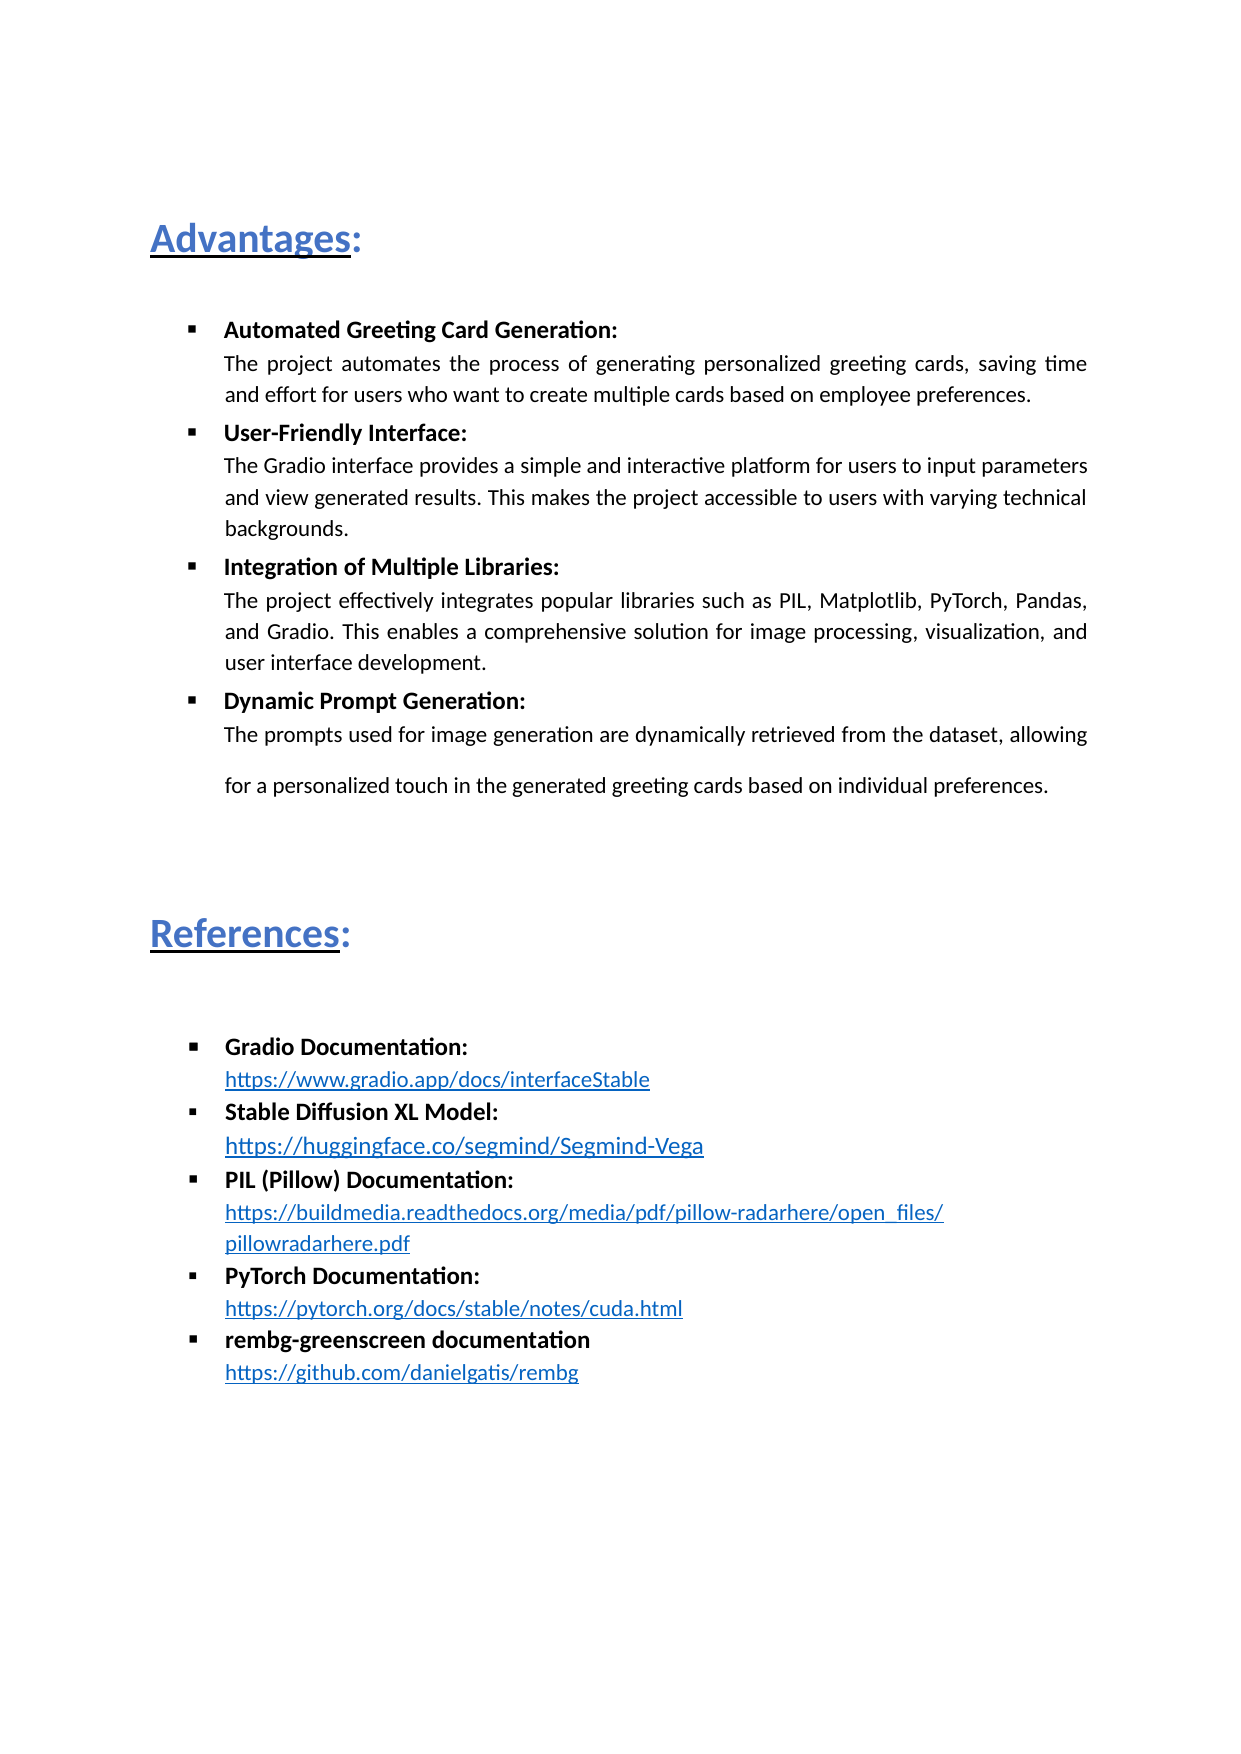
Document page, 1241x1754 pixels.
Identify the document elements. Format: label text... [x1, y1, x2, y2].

list https://www.gradio.app/docs/interfaceStable [225, 1065, 1089, 1093]
list https://pytorch.org/docs/stable/notes/cuda.html [225, 1294, 1089, 1322]
list Integration of Multiple Libraries: [186, 551, 783, 582]
text The prompts used for image generation are dynamically retrieved from the dataset, allowing for a personalized touch in the generated greeting cards based on individual preferences. [223, 720, 1089, 804]
list Stable Diffusion XL Model: [187, 1096, 1089, 1127]
text The project effectively integrates popular libraries such as PIL, Matplotlib, PyTorch, Pandas, and Gradio. This enables a comprehensive solution for image processing, visualization, and user interface development. [223, 586, 1089, 676]
list User-Friendly Interface: [186, 417, 783, 448]
list rembg-greenscreen documentation [187, 1325, 783, 1355]
list Dynamic Prompt Generation: [186, 686, 783, 716]
text The project automates the process of generating personalized greeting cards, saving time and effort for users who want to create multiple cards based on employee preferences. [223, 349, 1089, 408]
list https://huggingface.co/segmind/Segmind-Vega [225, 1130, 1089, 1161]
list PIL (Pillow) Documentation: [187, 1164, 1089, 1194]
text References: [150, 907, 1091, 958]
list Gradio Documentation: [187, 1031, 783, 1062]
text The Gradio interface provides a simple and interactive platform for users to input parameters and view generated results. This makes the project accessible to users with varying technical backgrounds. [223, 452, 1089, 542]
list PyTorch Documentation: [187, 1260, 1089, 1290]
list https://buildmedia.readthedocs.org/media/pdf/pillow-radarhere/open_files/pillowradarhere.pdf [225, 1198, 1089, 1257]
list Automated Greeting Card Generation: [186, 314, 783, 345]
list https://github.com/danielgatis/rembg [225, 1358, 1089, 1387]
text Advantages: [150, 212, 1089, 263]
